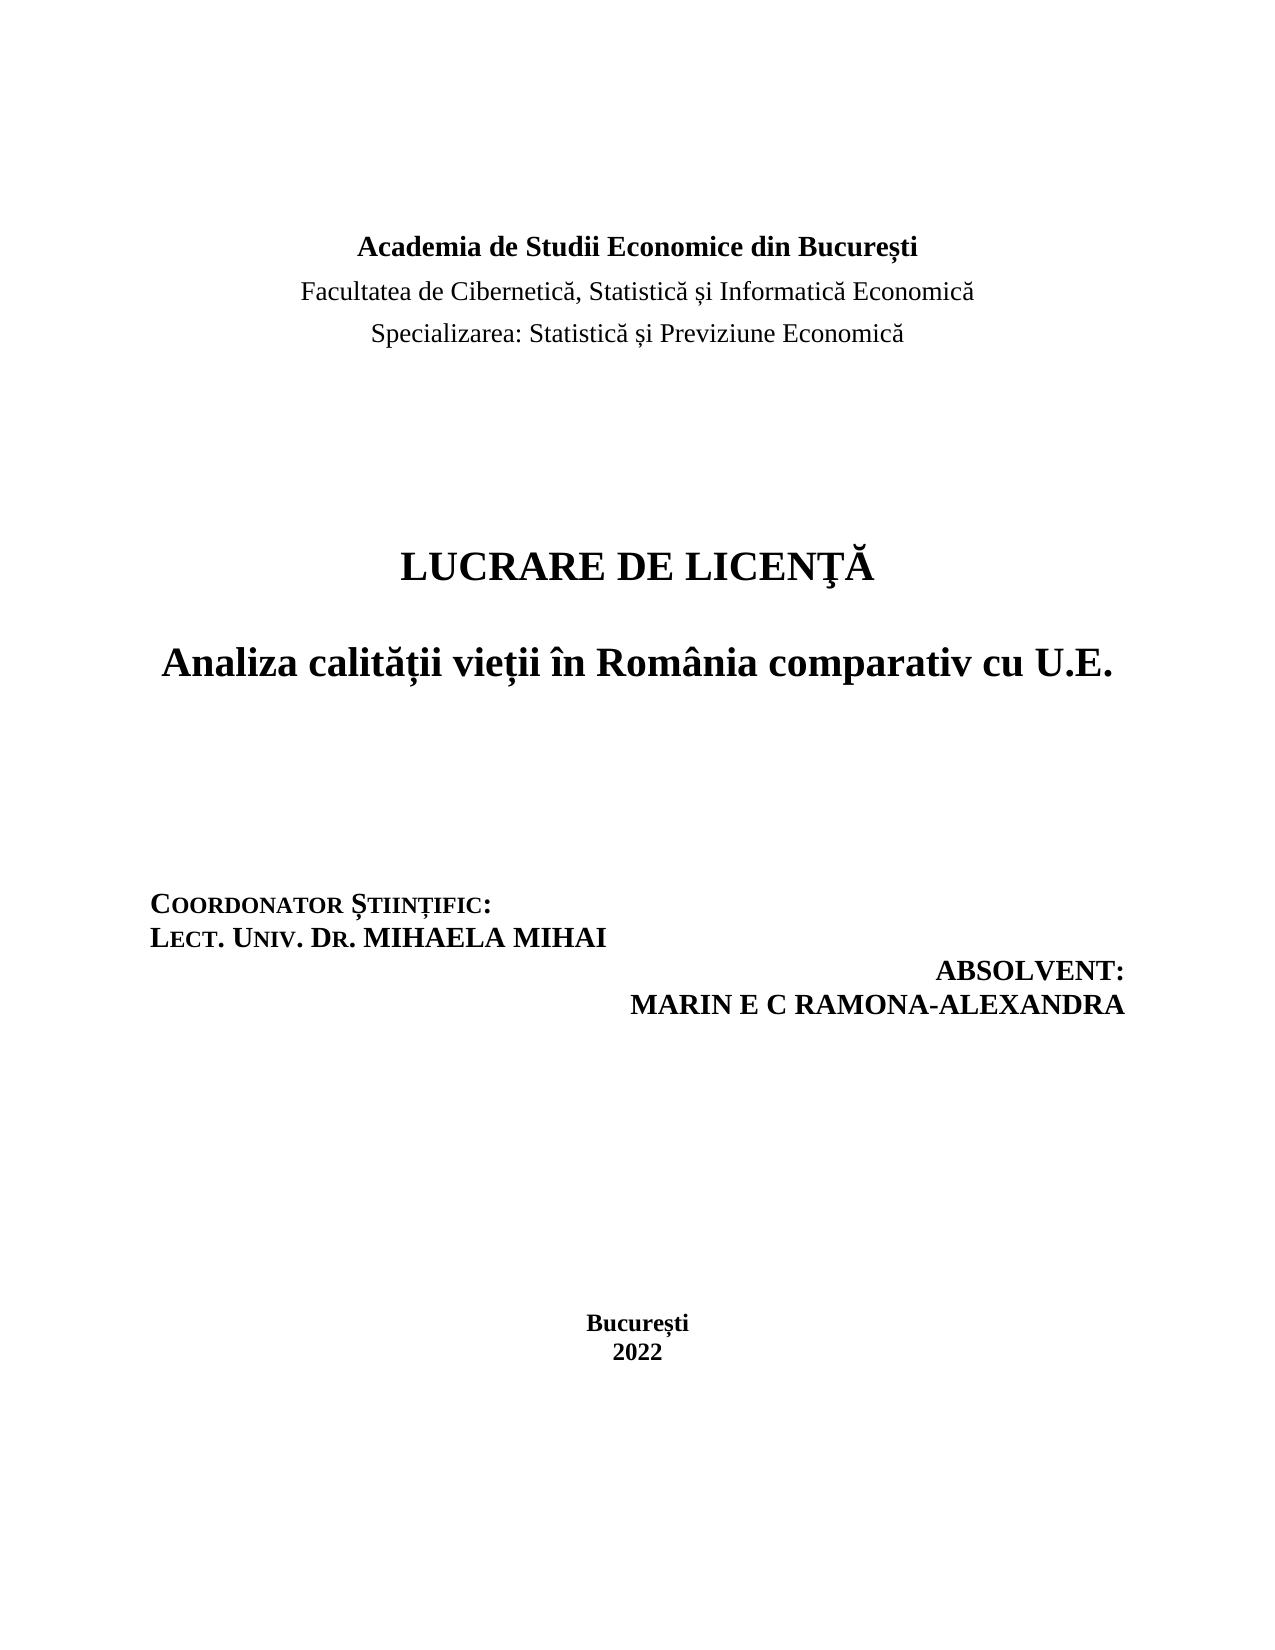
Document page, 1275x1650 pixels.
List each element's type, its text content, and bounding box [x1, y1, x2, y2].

text Lect. Univ. Dr. MIHAELA MIHAI [150, 920, 1125, 953]
text București [150, 1308, 1125, 1337]
text Coordonator Științific: [150, 886, 1125, 920]
text 2022 [150, 1337, 1125, 1365]
text Specializarea: Statistică și Previziune Economică [150, 317, 1125, 348]
text MARIN E C RAMONA-ALEXANDRA [150, 987, 1125, 1020]
text LUCRARE DE LICENŢĂ [150, 541, 1125, 589]
text Analiza calității vieții în România comparativ cu U.E. [150, 637, 1125, 685]
text ABSOLVENT: [150, 953, 1125, 987]
text Facultatea de Cibernetică, Statistică și Informatică Economică [150, 275, 1125, 306]
text Academia de Studii Economice din București [150, 229, 1125, 263]
